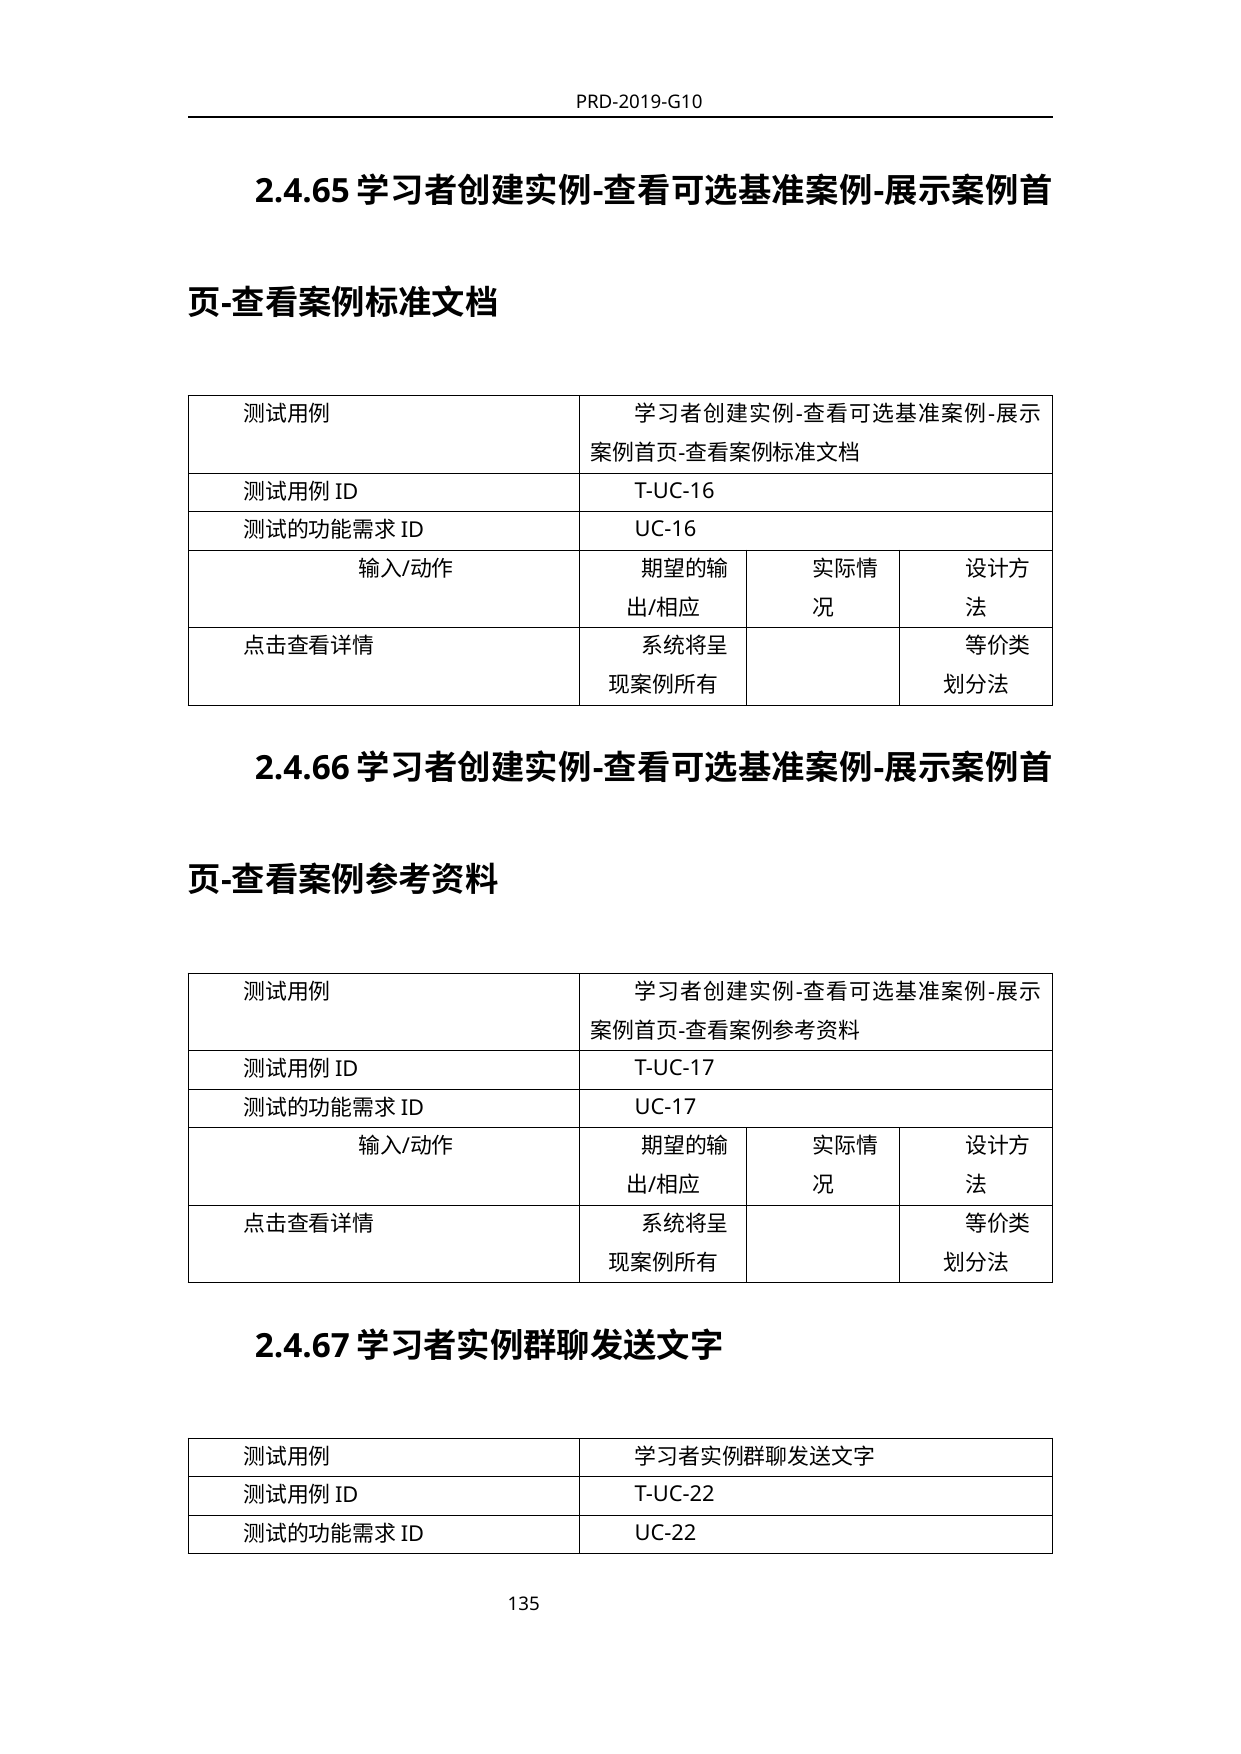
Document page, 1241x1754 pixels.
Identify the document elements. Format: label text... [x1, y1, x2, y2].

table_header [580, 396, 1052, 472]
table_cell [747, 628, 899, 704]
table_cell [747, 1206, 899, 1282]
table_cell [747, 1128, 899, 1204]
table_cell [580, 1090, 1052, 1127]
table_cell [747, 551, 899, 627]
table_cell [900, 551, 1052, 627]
subtitle 2.4.65学习者创建实例-查看可选基准案例-展示案例首页-查看案例标准文档 [187, 155, 1053, 332]
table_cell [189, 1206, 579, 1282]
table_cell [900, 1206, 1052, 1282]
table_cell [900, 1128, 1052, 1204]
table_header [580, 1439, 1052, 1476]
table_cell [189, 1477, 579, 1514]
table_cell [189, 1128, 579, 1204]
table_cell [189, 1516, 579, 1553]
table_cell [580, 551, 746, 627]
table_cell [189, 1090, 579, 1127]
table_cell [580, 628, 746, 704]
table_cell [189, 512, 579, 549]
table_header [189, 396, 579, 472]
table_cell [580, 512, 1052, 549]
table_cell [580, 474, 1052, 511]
subtitle 2.4.66学习者创建实例-查看可选基准案例-展示案例首页-查看案例参考资料 [187, 733, 1053, 910]
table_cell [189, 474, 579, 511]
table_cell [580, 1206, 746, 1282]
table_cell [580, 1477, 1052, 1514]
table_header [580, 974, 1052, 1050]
subtitle 2.4.67学习者实例群聊发送文字 [187, 1310, 1053, 1375]
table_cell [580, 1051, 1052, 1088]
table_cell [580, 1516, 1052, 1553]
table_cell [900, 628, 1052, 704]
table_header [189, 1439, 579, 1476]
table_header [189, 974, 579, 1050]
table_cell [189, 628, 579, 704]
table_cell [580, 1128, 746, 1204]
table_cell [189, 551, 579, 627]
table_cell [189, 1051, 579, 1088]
